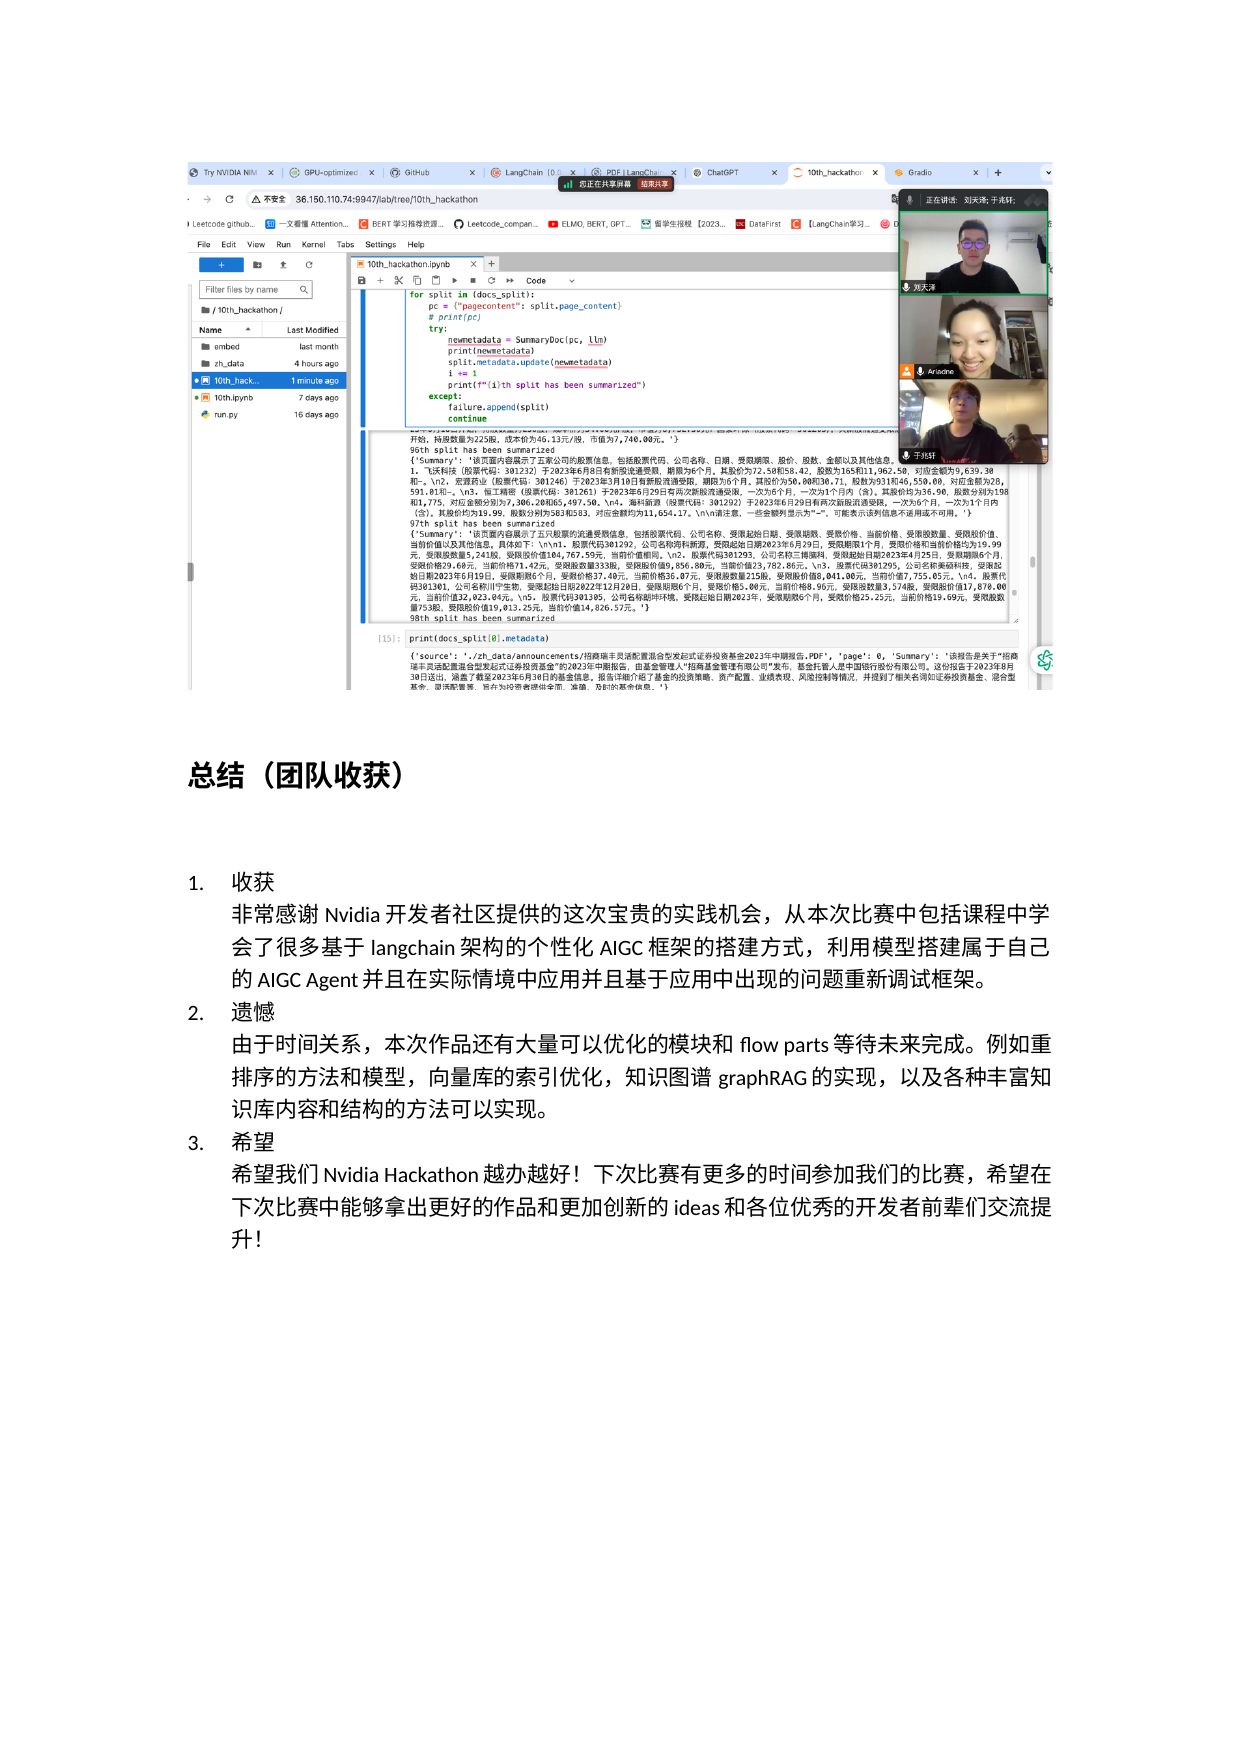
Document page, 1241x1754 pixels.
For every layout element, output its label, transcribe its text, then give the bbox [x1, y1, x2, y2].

text 希望我们Nvidia Hackathon越办越好！下次比赛有更多的时间参加我们的比赛，希望在下次比赛中能够拿出更好的作品和更加创新的ideas和各位优秀的开发者前辈们交流提升！ [231, 1157, 1053, 1254]
list 希望 [187, 1124, 1053, 1157]
subtitle 总结（团队收获） [187, 742, 1053, 807]
list 收获 [187, 864, 1053, 897]
list 遗憾 [187, 994, 1053, 1027]
text 非常感谢Nvidia开发者社区提供的这次宝贵的实践机会，从本次比赛中包括课程中学会了很多基于langchain架构的个性化AIGC框架的搭建方式，利用模型搭建属于自己的AIGC Agent并且在实际情境中应用并且基于应用中出现的问题重新调试框架。 [231, 897, 1053, 994]
list 由于时间关系，本次作品还有大量可以优化的模块和flow parts等待未来完成。例如重排序的方法和模型，向量库的索引优化，知识图谱graphRAG的实现，以及各种丰富知识库内容和结构的方法可以实现。 [231, 1027, 1053, 1124]
picture [187, 162, 1053, 690]
